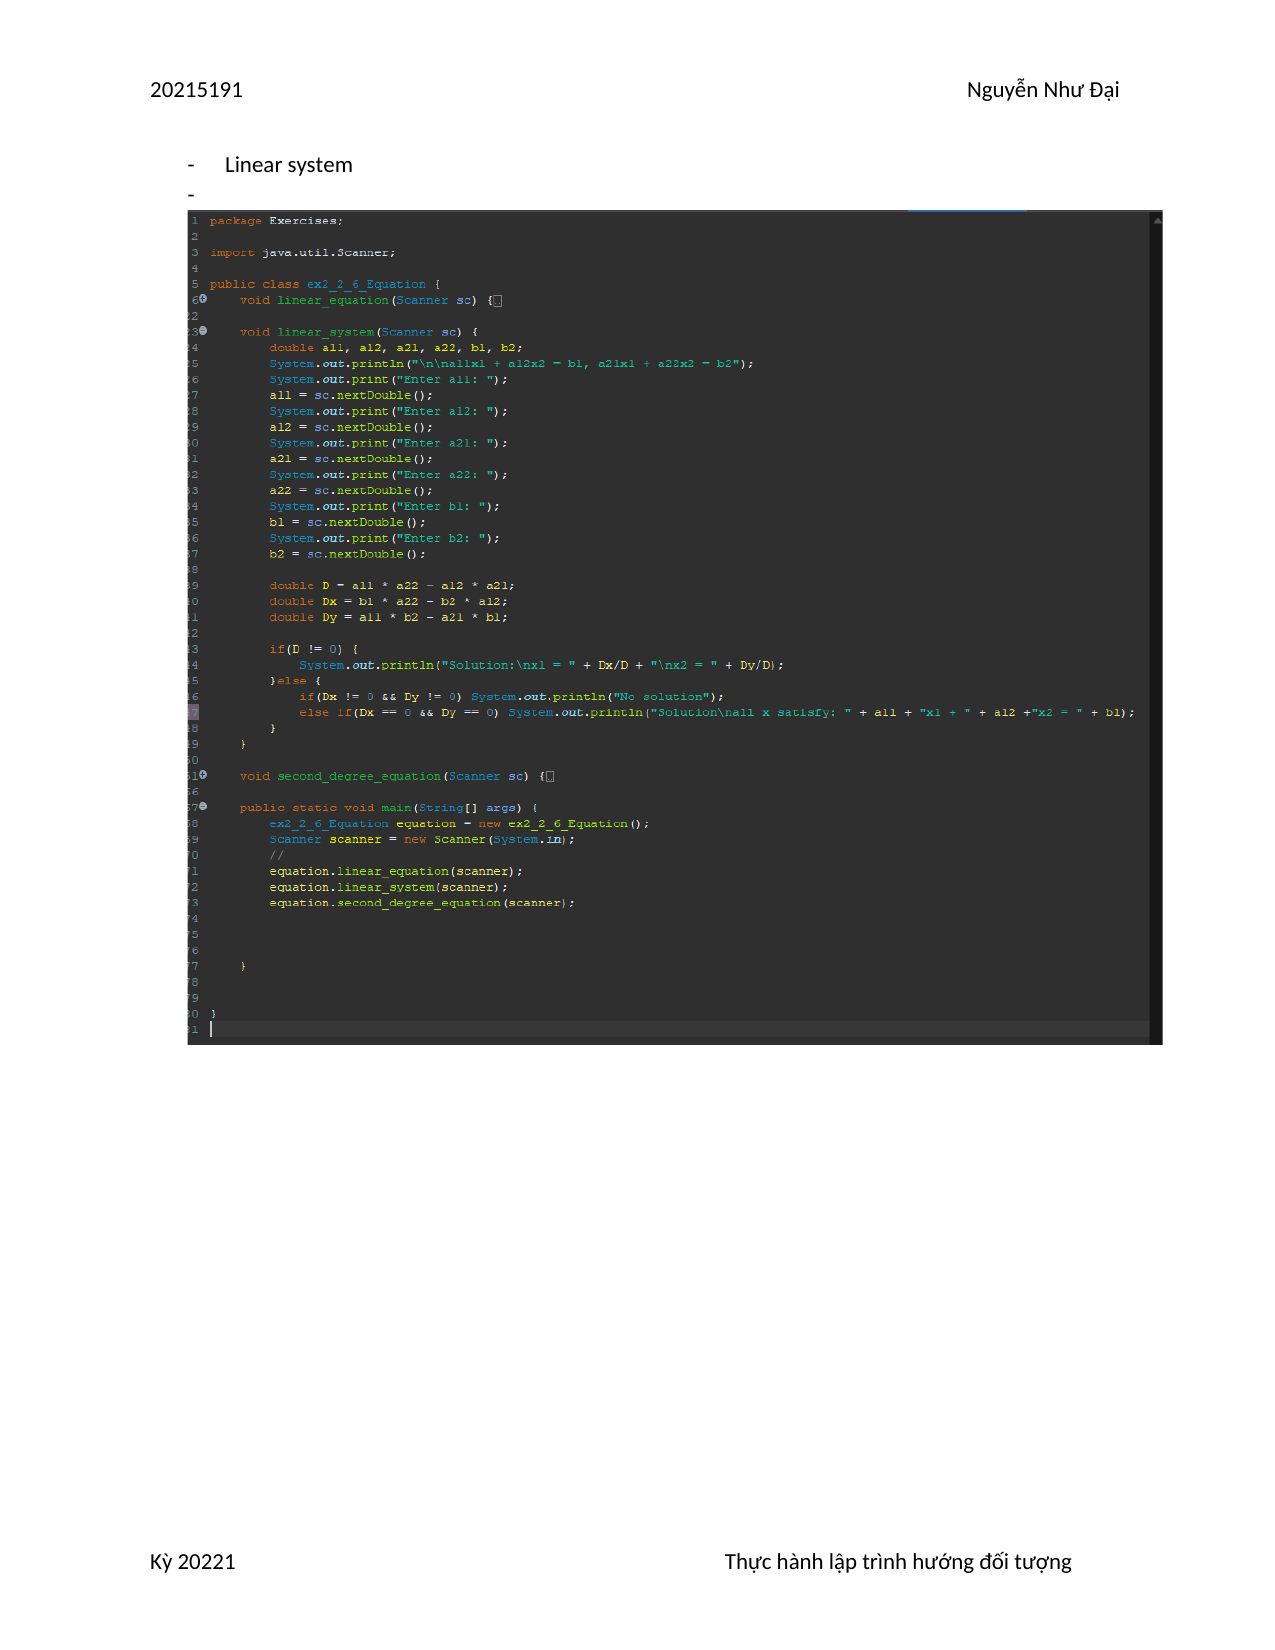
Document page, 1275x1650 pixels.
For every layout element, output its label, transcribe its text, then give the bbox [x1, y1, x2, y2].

picture [187, 210, 1163, 1045]
list Linear system [187, 150, 1125, 178]
